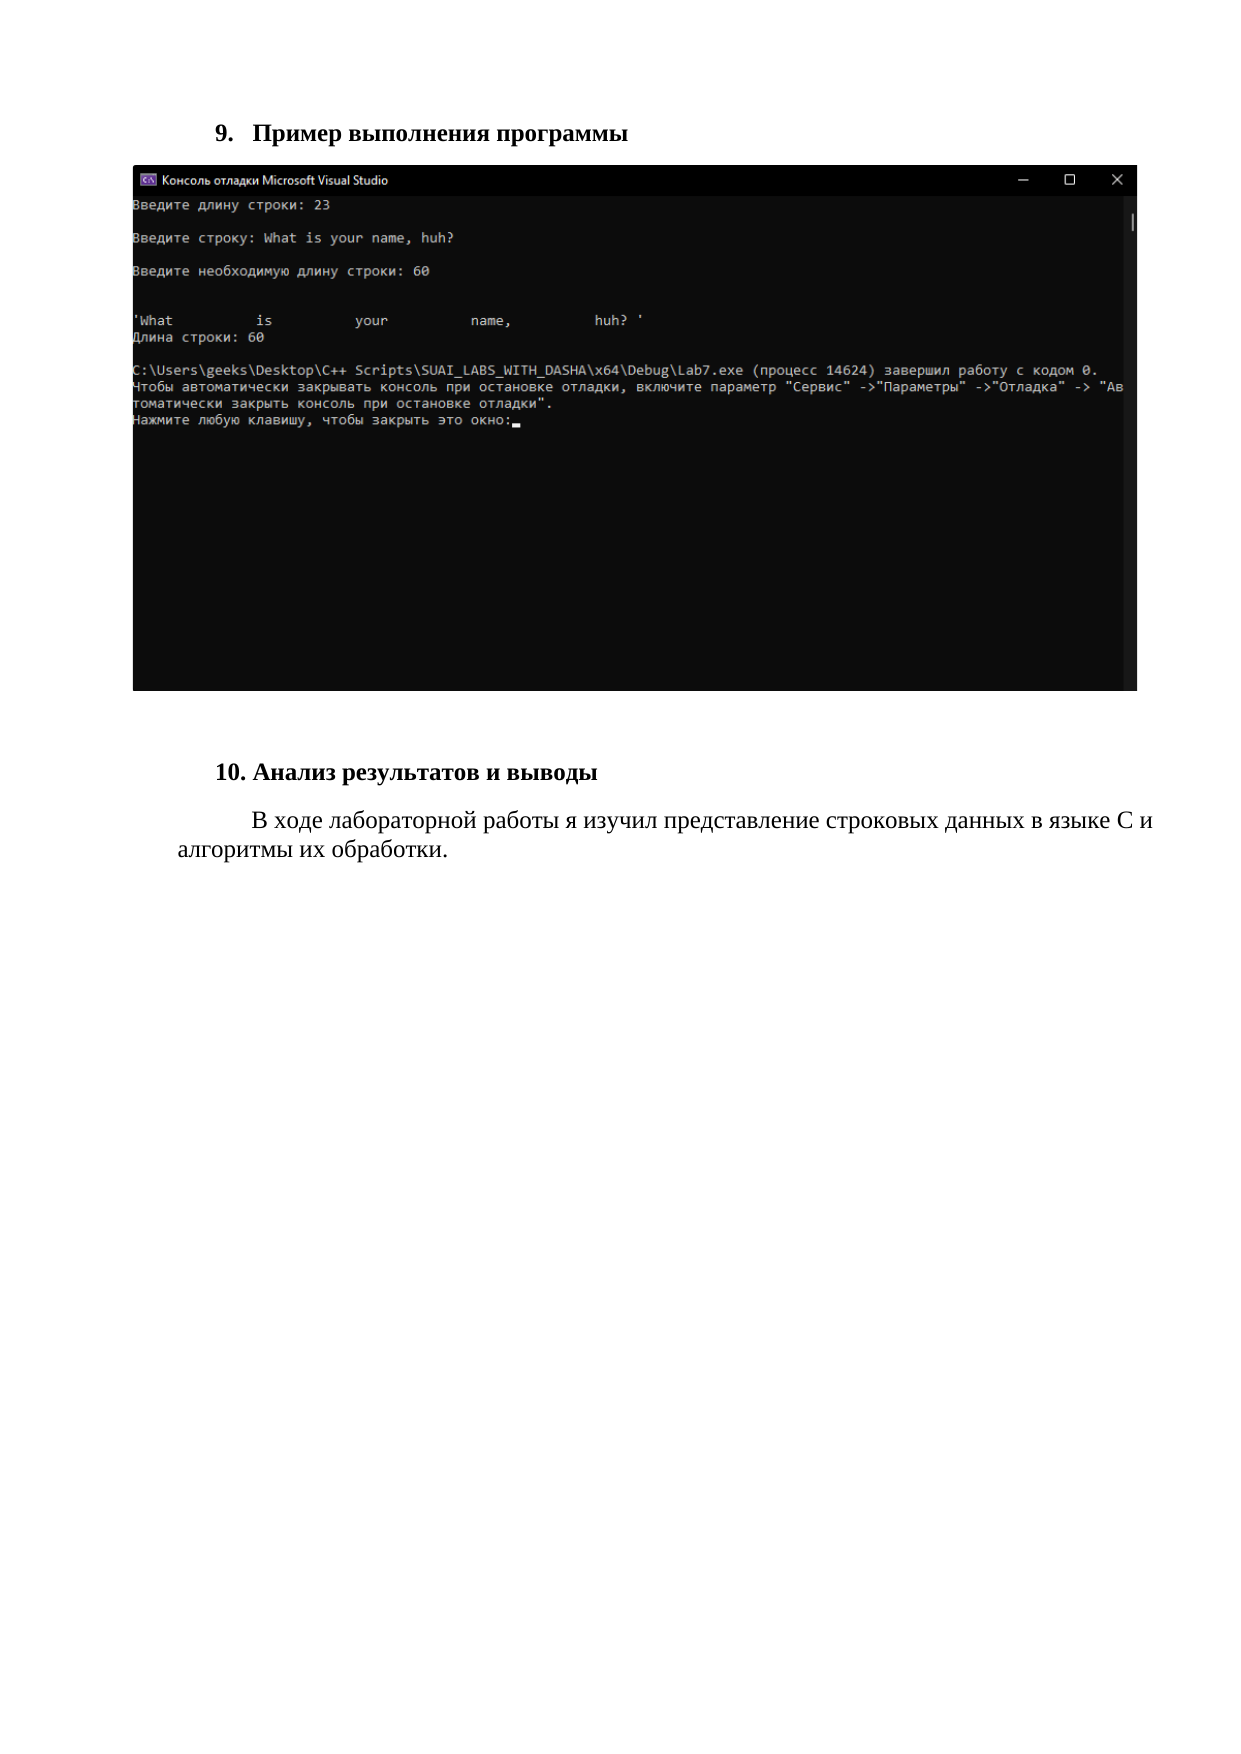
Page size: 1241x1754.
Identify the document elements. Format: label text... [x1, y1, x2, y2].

text В ходе лабораторной работы я изучил представление строковых данных в языке С и алгоритмы их обработки. [177, 805, 1181, 862]
picture [132, 165, 1138, 691]
list Пример выполнения программы [215, 118, 1181, 147]
list Анализ результатов и выводы [215, 757, 1181, 786]
